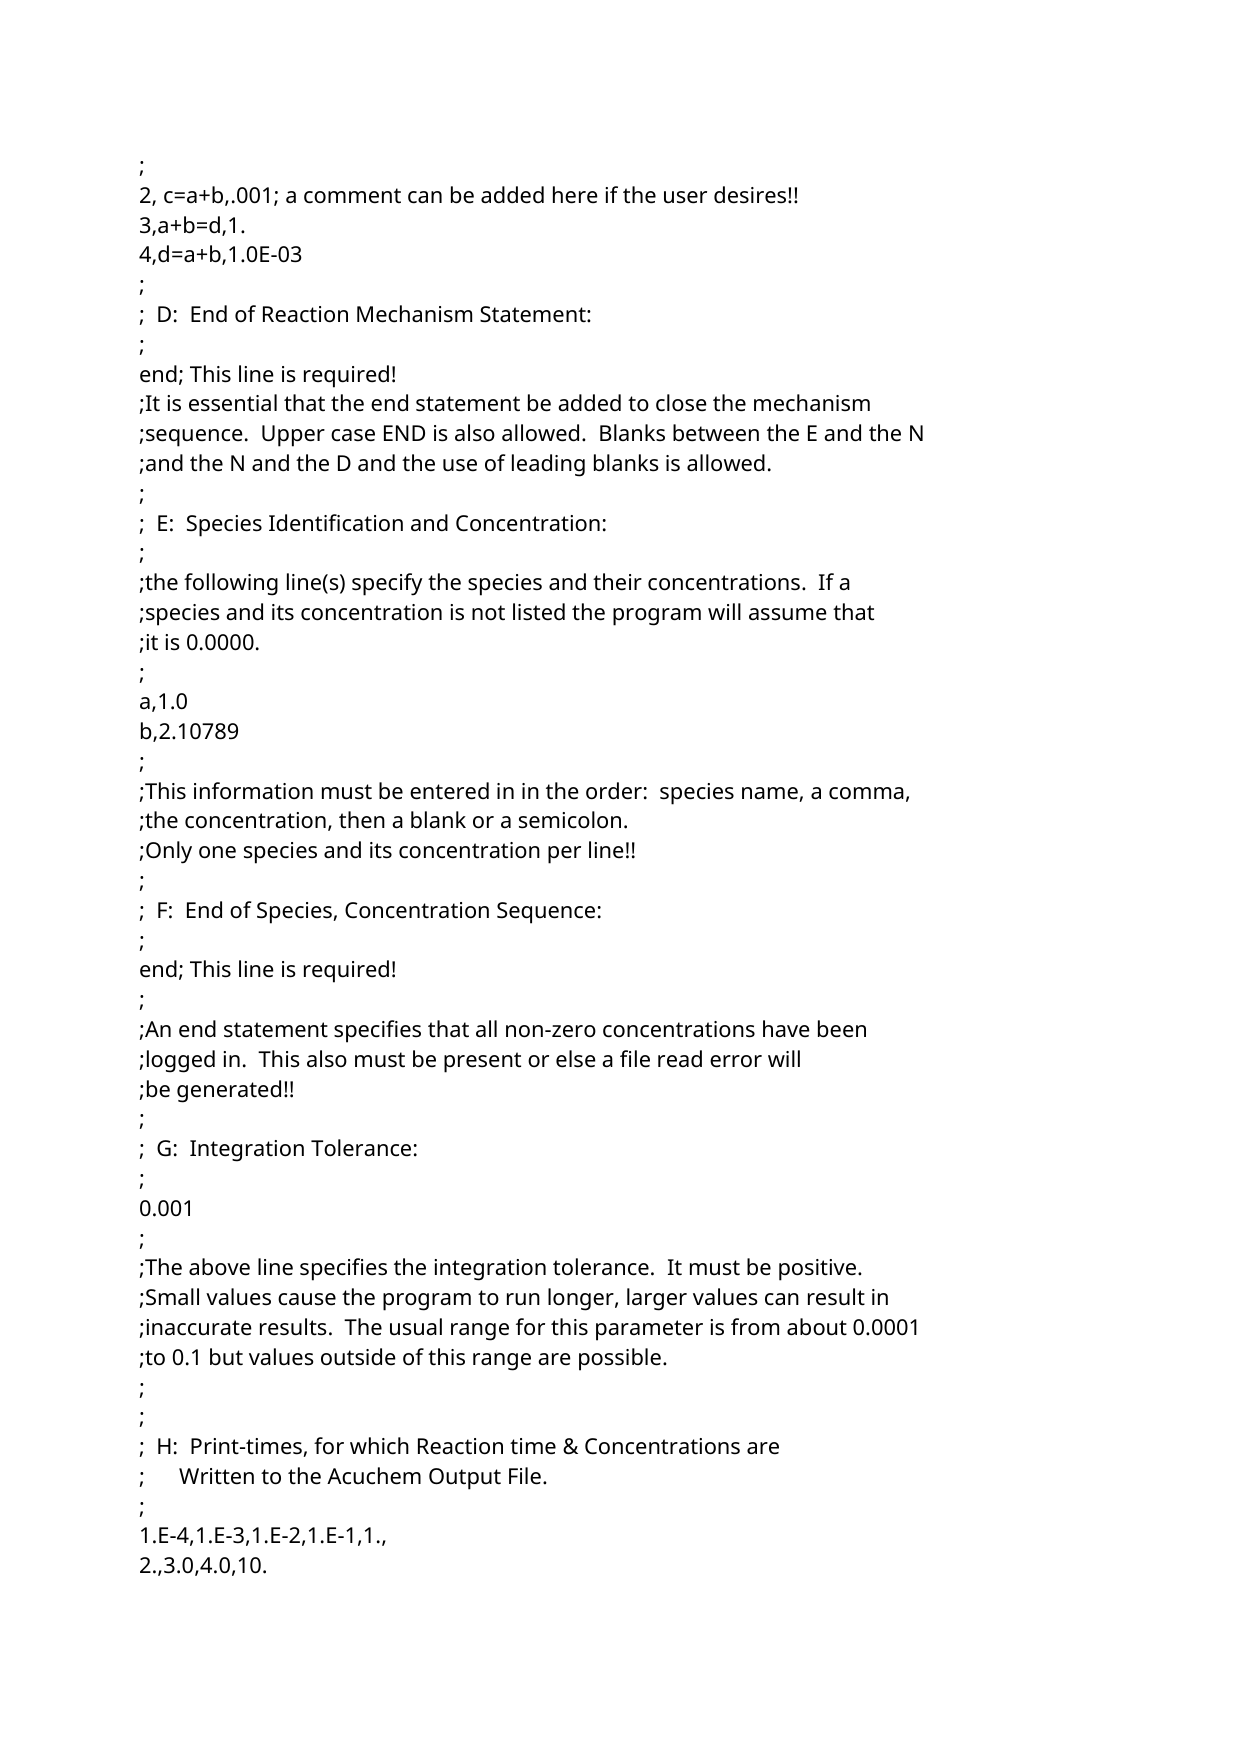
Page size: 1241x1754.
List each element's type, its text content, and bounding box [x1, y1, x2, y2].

text ;This information must be entered in in the order: species name, a comma, [139, 776, 1101, 805]
text ; E: Species Identification and Concentration: [139, 507, 1101, 537]
text ; [139, 1222, 1101, 1252]
text ;it is 0.0000. [139, 627, 1101, 656]
text ; H: Print-times, for which Reaction time & Concentrations are [139, 1431, 1101, 1461]
text ; G: Integration Tolerance: [139, 1133, 1101, 1163]
text 1.E-4,1.E-3,1.E-2,1.E-1,1., [139, 1520, 1101, 1550]
text ; [139, 1371, 1101, 1401]
text ; [139, 1491, 1101, 1520]
text ;An end statement specifies that all non-zero concentrations have been [139, 1014, 1101, 1044]
text ;be generated!! [139, 1073, 1101, 1103]
text 4,d=a+b,1.0E-03 [139, 239, 1101, 269]
text ; [139, 478, 1101, 507]
text ; Written to the Acuchem Output File. [139, 1461, 1101, 1491]
text ;the concentration, then a blank or a semicolon. [139, 805, 1101, 835]
text ; [139, 329, 1101, 358]
text ;Small values cause the program to run longer, larger values can result in [139, 1282, 1101, 1312]
text ;to 0.1 but values outside of this range are possible. [139, 1342, 1101, 1371]
text a,1.0 [139, 686, 1101, 716]
text ;It is essential that the end statement be added to close the mechanism [139, 388, 1101, 418]
text 3,a+b=d,1. [139, 209, 1101, 239]
text ; [139, 269, 1101, 299]
text end; This line is required! [139, 954, 1101, 984]
text ;and the N and the D and the use of leading blanks is allowed. [139, 448, 1101, 478]
text ; [139, 656, 1101, 686]
text ; D: End of Reaction Mechanism Statement: [139, 299, 1101, 329]
text ;Only one species and its concentration per line!! [139, 835, 1101, 865]
text ; F: End of Species, Concentration Sequence: [139, 895, 1101, 924]
text ;species and its concentration is not listed the program will assume that [139, 597, 1101, 627]
text ; [139, 1401, 1101, 1431]
text ; [139, 865, 1101, 895]
text end; This line is required! [139, 358, 1101, 388]
text 0.001 [139, 1193, 1101, 1222]
text ; [139, 984, 1101, 1014]
text ; [139, 1163, 1101, 1193]
text ;The above line specifies the integration tolerance. It must be positive. [139, 1252, 1101, 1282]
text ; [139, 1103, 1101, 1133]
text ; [139, 924, 1101, 954]
text b,2.10789 [139, 716, 1101, 746]
text ;the following line(s) specify the species and their concentrations. If a [139, 567, 1101, 597]
text ;inaccurate results. The usual range for this parameter is from about 0.0001 [139, 1312, 1101, 1342]
text ; [139, 150, 1101, 180]
text ;logged in. This also must be present or else a file read error will [139, 1044, 1101, 1073]
text 2, c=a+b,.001; a comment can be added here if the user desires!! [139, 180, 1101, 209]
text ;sequence. Upper case END is also allowed. Blanks between the E and the N [139, 418, 1101, 448]
text 2.,3.0,4.0,10. [139, 1550, 1101, 1580]
text ; [139, 537, 1101, 567]
text ; [139, 746, 1101, 776]
